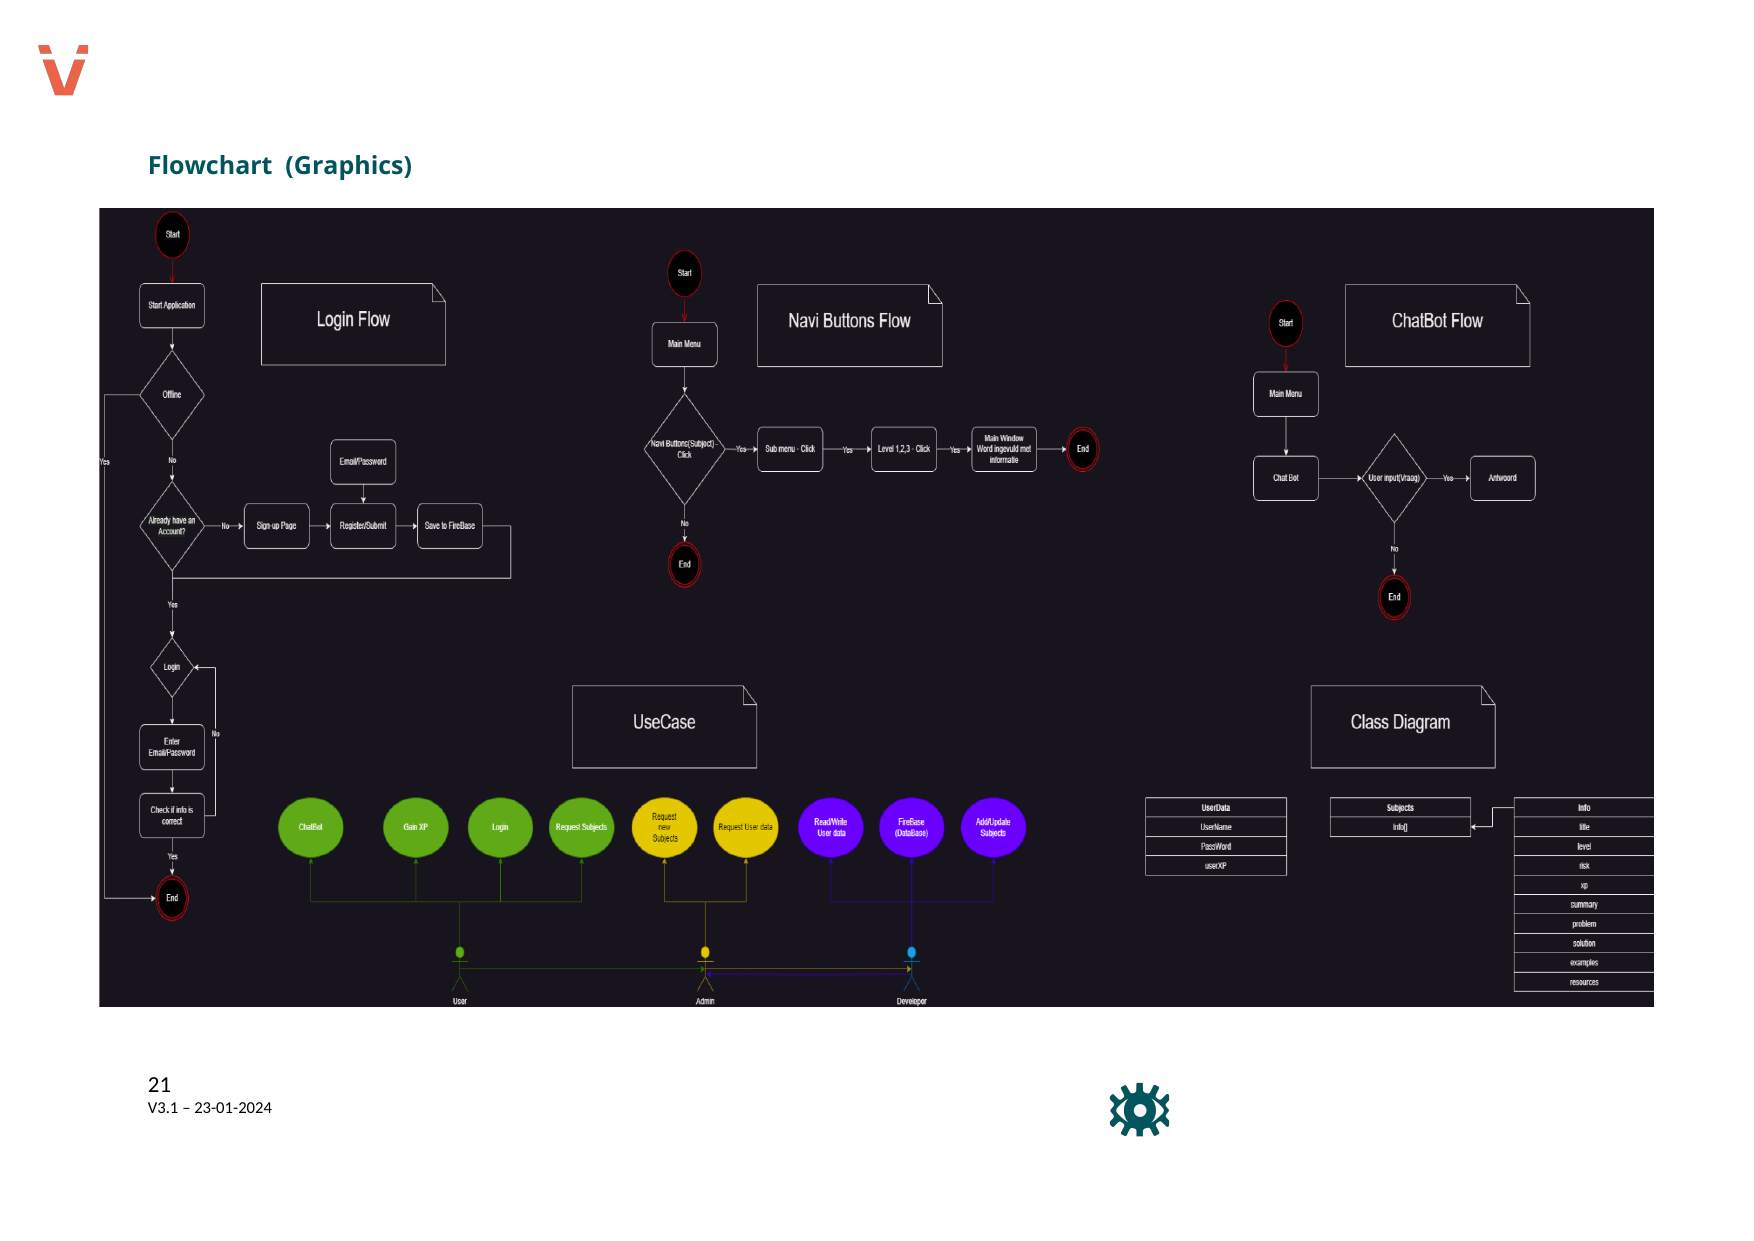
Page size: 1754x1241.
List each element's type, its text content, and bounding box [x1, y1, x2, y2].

picture [99, 208, 1654, 1007]
picture [38, 45, 89, 96]
text Flowchart (Graphics) [148, 148, 1606, 210]
picture [1109, 1082, 1170, 1137]
